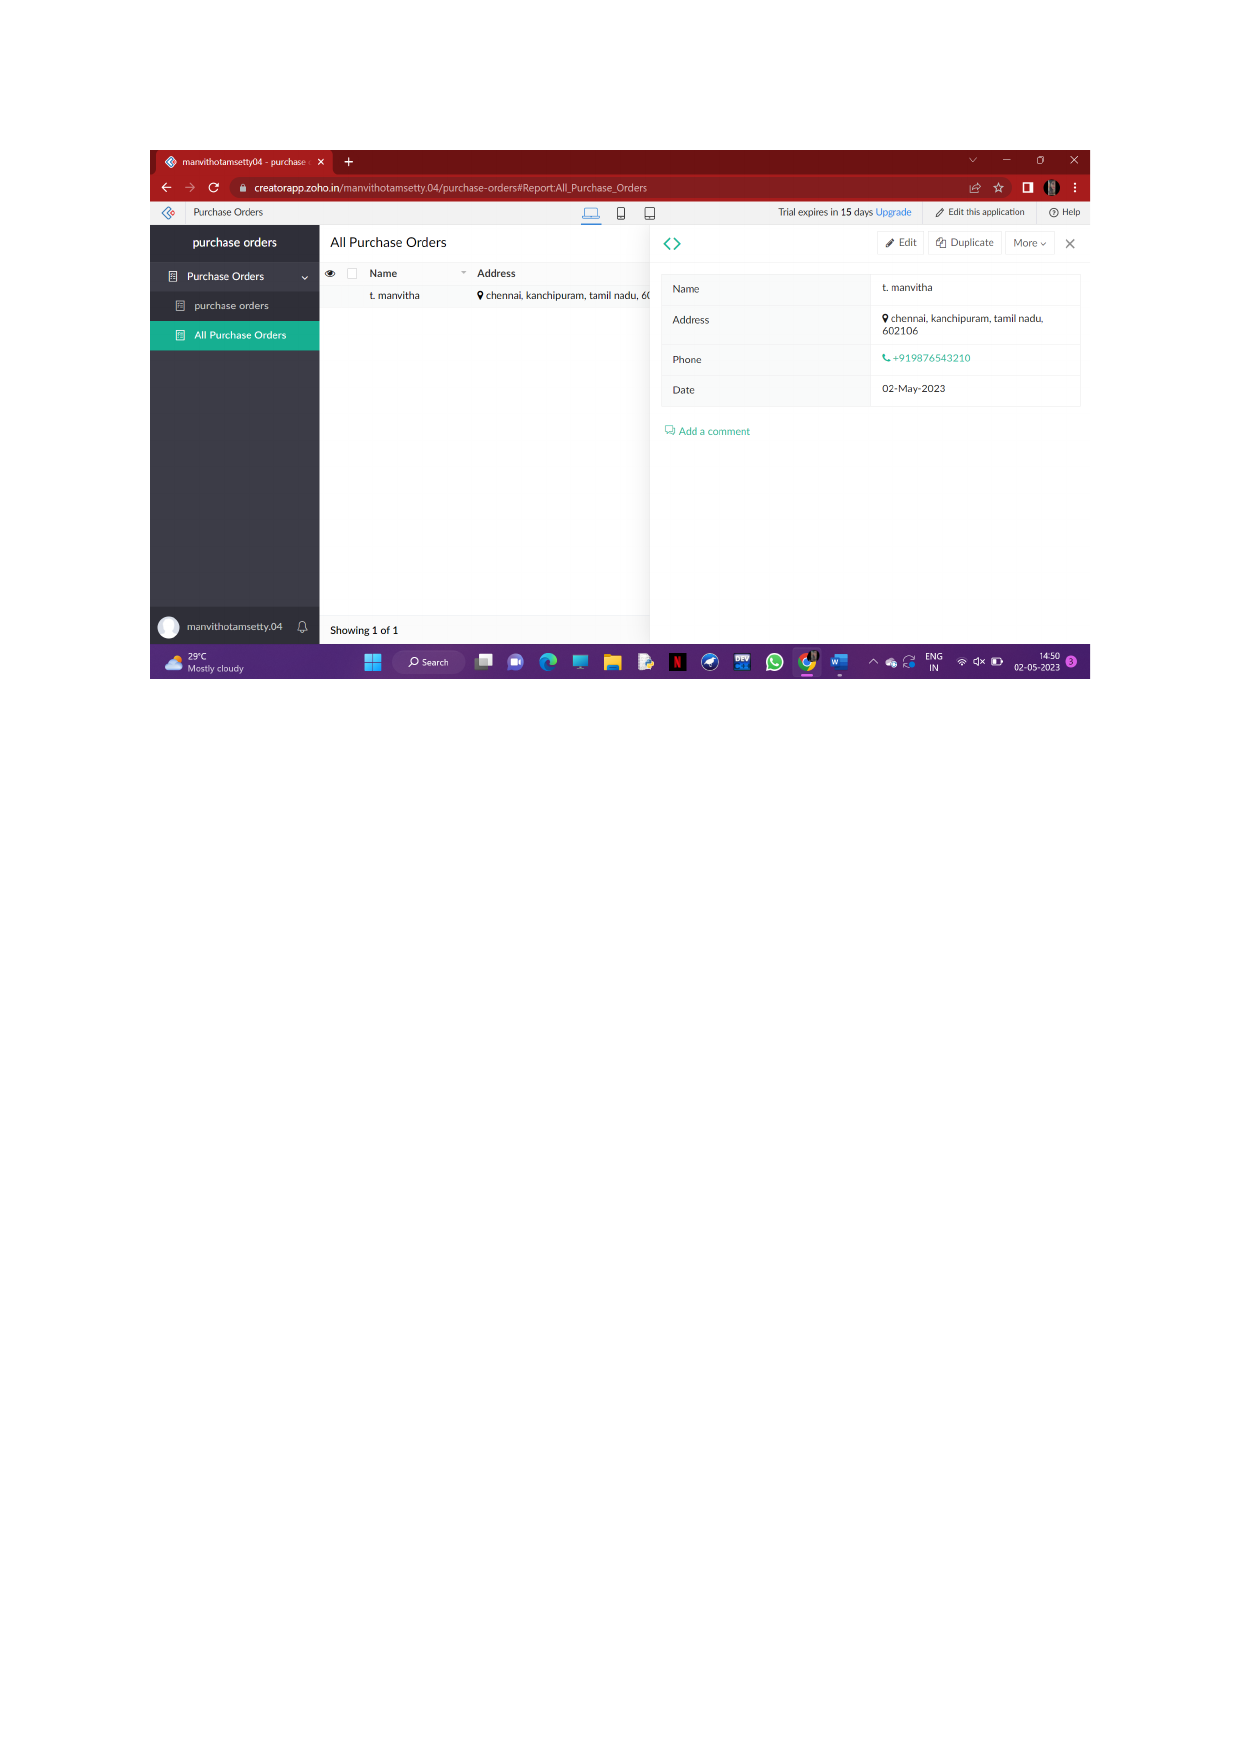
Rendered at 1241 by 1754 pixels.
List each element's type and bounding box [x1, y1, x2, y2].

picture [150, 150, 1091, 679]
